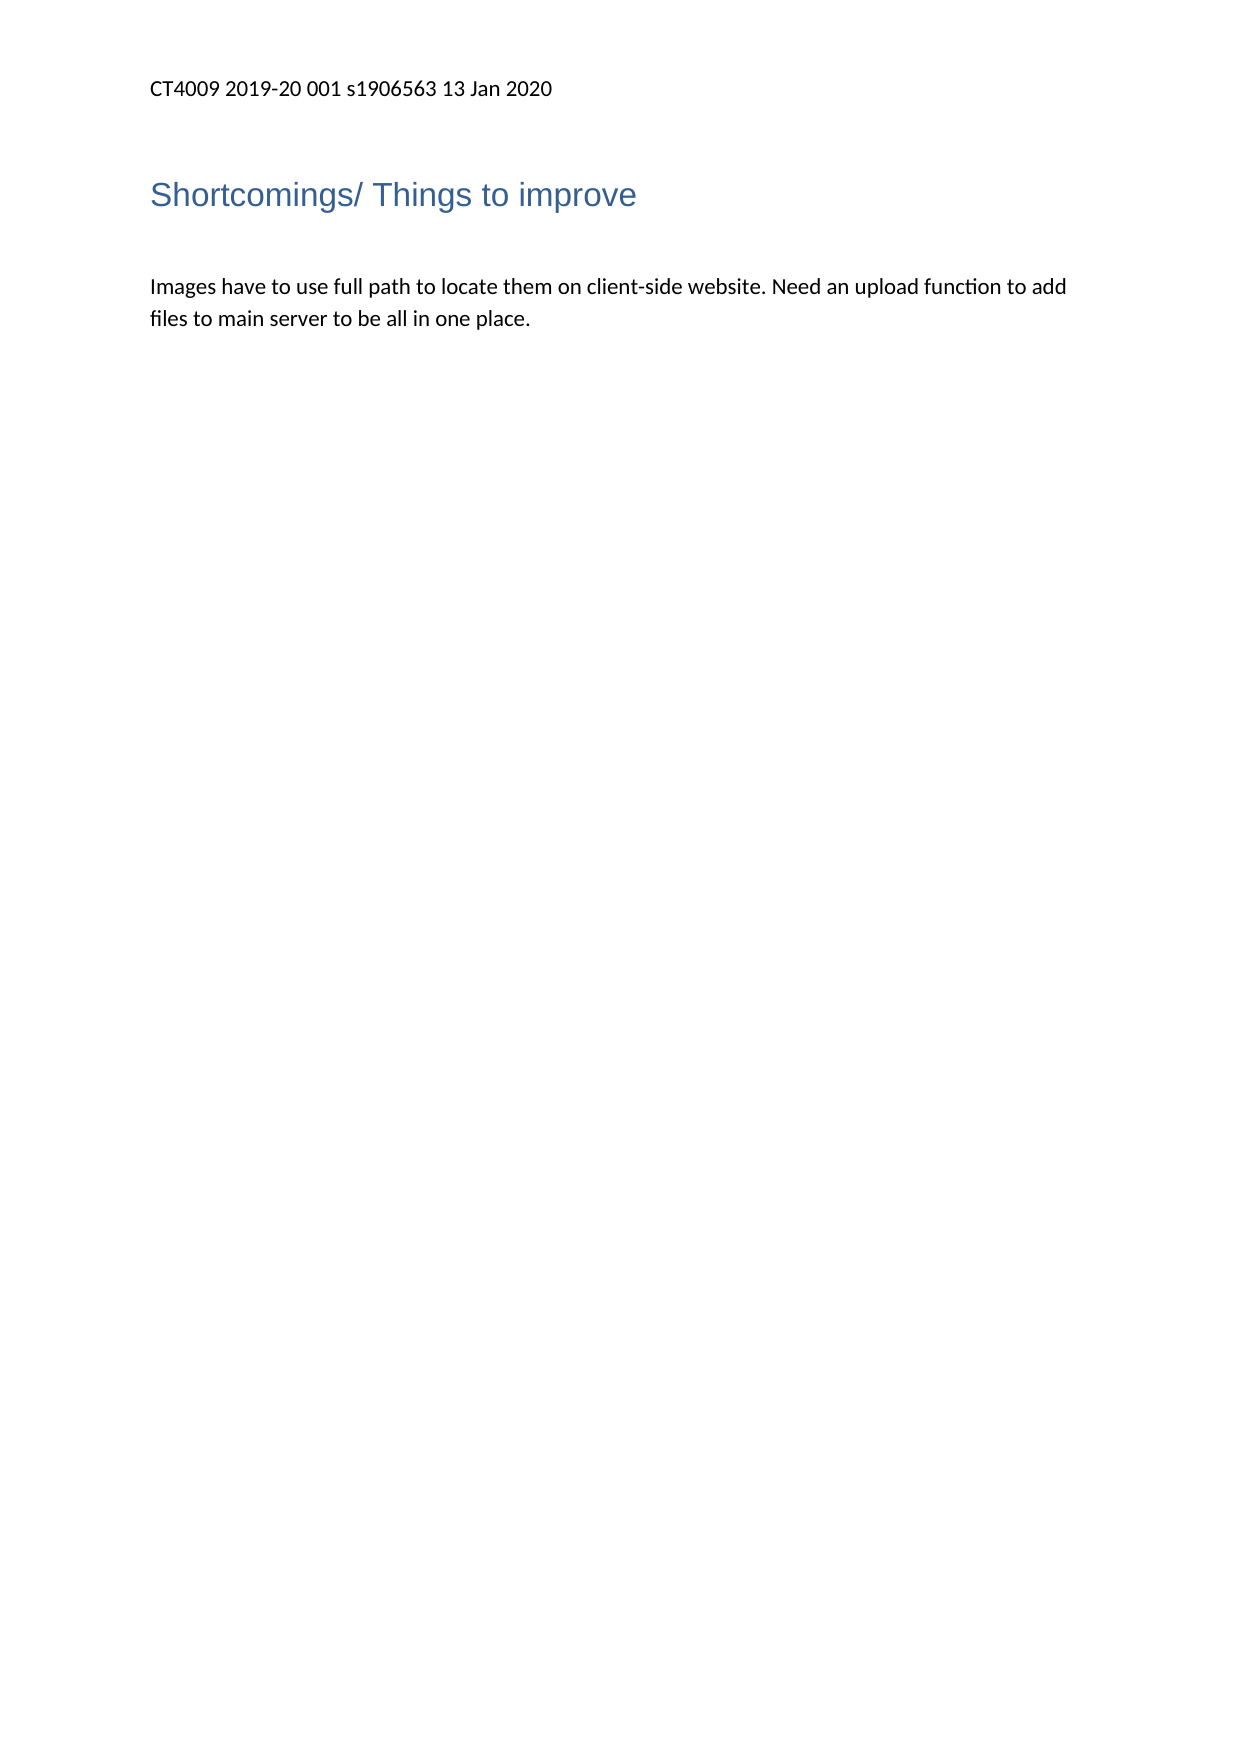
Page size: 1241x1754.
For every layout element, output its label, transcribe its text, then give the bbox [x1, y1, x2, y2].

text Images have to use full path to locate them on client-side website. Need an upload function to add files to main server to be all in one place. [150, 272, 1090, 332]
subtitle Shortcomings/ Things to improve [150, 175, 1090, 213]
